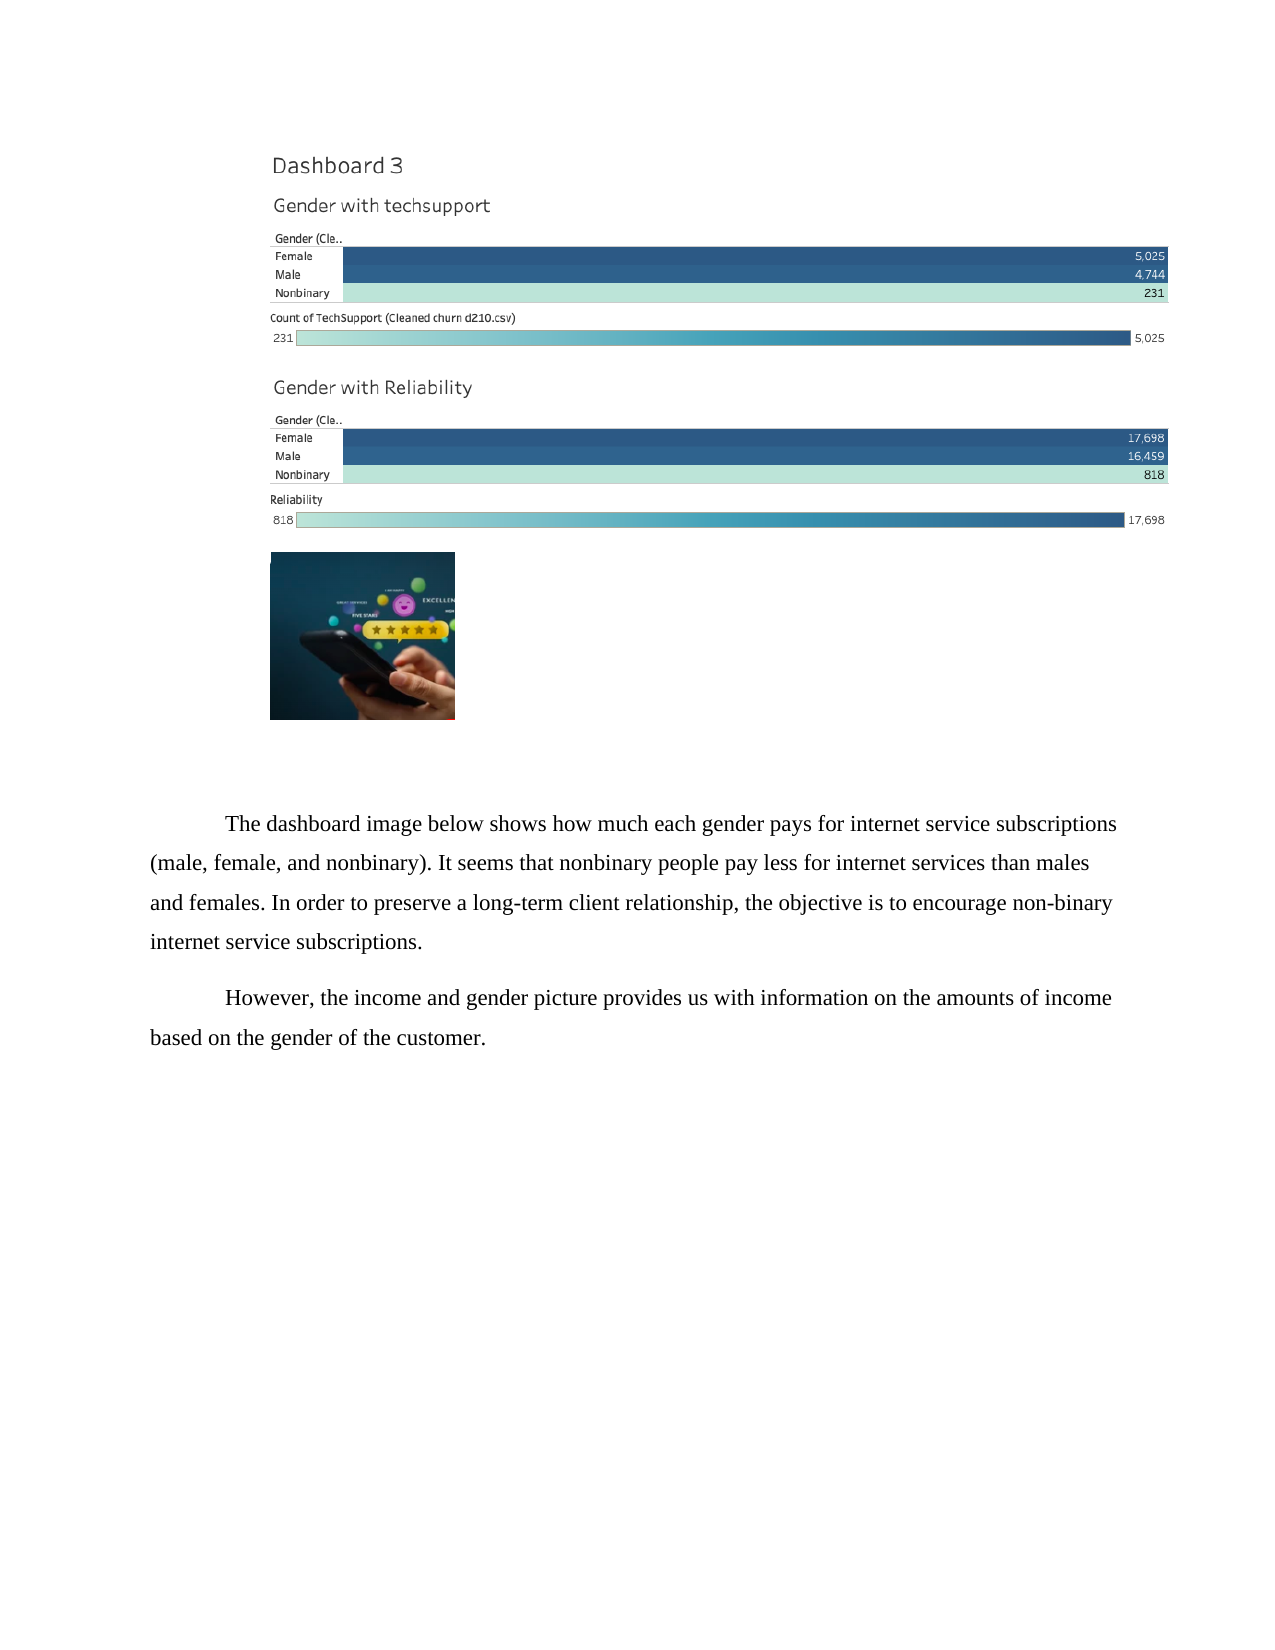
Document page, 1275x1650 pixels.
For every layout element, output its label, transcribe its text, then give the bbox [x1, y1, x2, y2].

text However, the income and gender picture provides us with information on the amounts of income based on the gender of the customer. [150, 984, 1125, 1050]
picture [225, 150, 1200, 756]
text The dashboard image below shows how much each gender pays for internet service subscriptions (male, female, and nonbinary). It seems that nonbinary people pay less for internet services than males and females. In order to preserve a long-term client relationship, the objective is to encourage non-binary internet service subscriptions. [150, 810, 1125, 954]
